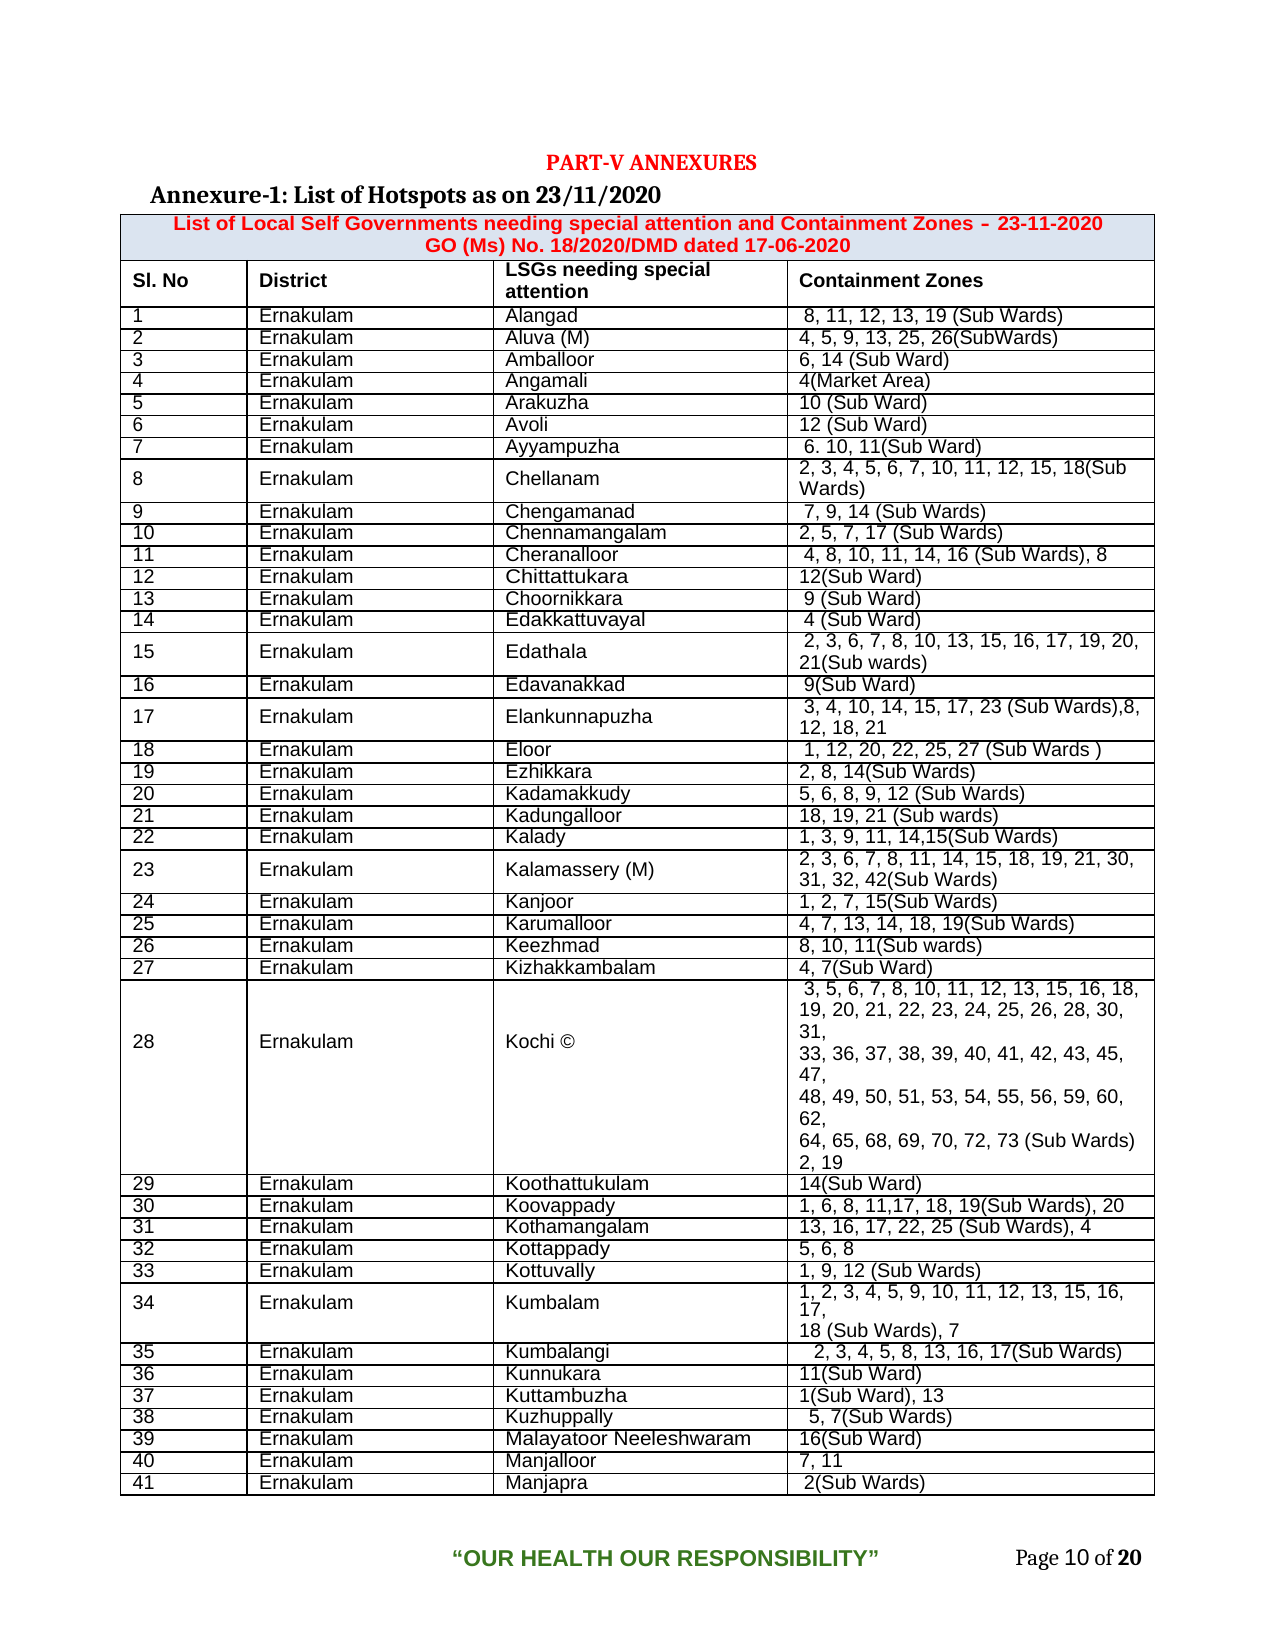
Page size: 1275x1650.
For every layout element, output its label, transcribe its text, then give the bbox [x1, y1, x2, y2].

table_cell 23 [121, 851, 246, 892]
table_cell Edathala [494, 633, 787, 675]
table_cell Ernakulam [248, 981, 493, 1174]
table_cell Ernakulam [248, 373, 493, 393]
table_cell 39 [121, 1431, 246, 1451]
table_cell 20 [121, 785, 246, 805]
table_cell 1, 2, 7, 15(Sub Wards) [788, 894, 1154, 914]
table_cell 2(Sub Wards) [788, 1474, 1154, 1494]
text Annexure-1: List of Hotspots as on 23/11/2020 [150, 181, 1252, 209]
table_cell 31 [121, 1219, 246, 1239]
table_cell 14 [121, 612, 246, 632]
table_cell 22 [121, 829, 246, 849]
table_cell 4, 7, 13, 14, 18, 19(Sub Wards) [788, 916, 1154, 936]
table_cell Ernakulam [248, 633, 493, 675]
table_cell Edakkattuvayal [494, 612, 787, 632]
table_cell Chittattukara [494, 568, 787, 588]
table_cell 33 [121, 1262, 246, 1282]
table_cell 6. 10, 11(Sub Ward) [788, 438, 1154, 458]
table_cell 9 (Sub Ward) [788, 590, 1154, 610]
table_cell 7 [121, 438, 246, 458]
table_cell Ernakulam [248, 785, 493, 805]
table_cell Malayatoor Neeleshwaram [494, 1431, 787, 1451]
table_cell Ernakulam [248, 395, 493, 415]
table_cell Ernakulam [248, 438, 493, 458]
table_cell Eloor [494, 742, 787, 762]
table_cell Kothamangalam [494, 1219, 787, 1239]
table_cell 2 [121, 330, 246, 349]
table_cell Kumbalam [494, 1284, 787, 1342]
table_cell 4, 8, 10, 11, 14, 16 (Sub Wards), 8 [788, 547, 1154, 567]
table_cell Angamali [494, 373, 787, 393]
table_cell 2, 8, 14(Sub Wards) [788, 764, 1154, 784]
table_cell Ernakulam [248, 590, 493, 610]
table_cell 17 [121, 699, 246, 740]
table_cell Koothattukulam [494, 1175, 787, 1195]
text PART-V ANNEXURES [521, 150, 782, 177]
table_cell 29 [121, 1175, 246, 1195]
table_cell Manjalloor [494, 1453, 787, 1473]
table_cell 30 [121, 1197, 246, 1217]
table_header List of Local Self Governments needing special attention and Containment Zones - 23-11-2020 GO (Ms) No. 18/2020/DMD dated 17-06-2020 [121, 215, 1154, 260]
table_cell 36 [121, 1366, 246, 1386]
table_cell Ernakulam [248, 1197, 493, 1217]
table_cell 1, 2, 3, 4, 5, 9, 10, 11, 12, 13, 15, 16, 17, 18 (Sub Wards), 7 [788, 1284, 1154, 1342]
table_cell Ernakulam [248, 503, 493, 523]
table_cell Aluva (M) [494, 330, 787, 349]
table_cell 4 (Sub Ward) [788, 612, 1154, 632]
table_cell 1 [121, 308, 246, 328]
table_cell Choornikkara [494, 590, 787, 610]
table_cell 3 [121, 351, 246, 371]
table_cell Ernakulam [248, 1262, 493, 1282]
table_cell 18, 19, 21 (Sub wards) [788, 807, 1154, 827]
table_cell 5, 6, 8, 9, 12 (Sub Wards) [788, 785, 1154, 805]
table_cell 25 [121, 916, 246, 936]
table_cell 2, 3, 6, 7, 8, 11, 14, 15, 18, 19, 21, 30, 31, 32, 42(Sub Wards) [788, 851, 1154, 892]
table_cell Cheranalloor [494, 547, 787, 567]
table_cell Ezhikkara [494, 764, 787, 784]
table_cell Kuzhuppally [494, 1409, 787, 1429]
table_cell Ernakulam [248, 829, 493, 849]
table_cell Ernakulam [248, 351, 493, 371]
table_cell 16(Sub Ward) [788, 1431, 1154, 1451]
table_cell Ernakulam [248, 568, 493, 588]
table_cell Ernakulam [248, 1366, 493, 1386]
table_cell Ernakulam [248, 916, 493, 936]
table_cell Ernakulam [248, 851, 493, 892]
table_cell 18 [121, 742, 246, 762]
table_cell 4, 7(Sub Ward) [788, 959, 1154, 979]
table_cell Keezhmad [494, 938, 787, 958]
table_cell Chennamangalam [494, 525, 787, 545]
table_cell Ayyampuzha [494, 438, 787, 458]
table_cell Ernakulam [248, 1219, 493, 1239]
table_cell 11(Sub Ward) [788, 1366, 1154, 1386]
table_cell LSGs needing special attention [494, 261, 787, 306]
table_cell Ernakulam [248, 677, 493, 697]
table_cell 10 [121, 525, 246, 545]
table_cell Kizhakkambalam [494, 959, 787, 979]
table_cell Ernakulam [248, 894, 493, 914]
table_cell 7, 11 [788, 1453, 1154, 1473]
table_cell Ernakulam [248, 1241, 493, 1261]
table_cell Alangad [494, 308, 787, 328]
table_cell 7, 9, 14 (Sub Wards) [788, 503, 1154, 523]
table_cell 4 [121, 373, 246, 393]
table_cell Kadamakkudy [494, 785, 787, 805]
table_cell Ernakulam [248, 1431, 493, 1451]
table_cell 15 [121, 633, 246, 675]
table_cell Kottappady [494, 1241, 787, 1261]
table_cell 2, 3, 4, 5, 8, 13, 16, 17(Sub Wards) [788, 1344, 1154, 1364]
table_cell 3, 5, 6, 7, 8, 10, 11, 12, 13, 15, 16, 18, 19, 20, 21, 22, 23, 24, 25, 26, 28, 30, 31, 33, 36, 37, 38, 39, 40, 41, 42, 43, 45, 47, 48, 49, 50, 51, 53, 54, 55, 56, 59, 60, 62, 64, 65, 68, 69, 70, 72, 73 (Sub Wards) 2, 19 [788, 981, 1154, 1174]
table_cell 4, 5, 9, 13, 25, 26(SubWards) [788, 330, 1154, 349]
table_cell Ernakulam [248, 330, 493, 349]
table_cell 2, 3, 4, 5, 6, 7, 10, 11, 12, 15, 18(Sub Wards) [788, 460, 1154, 502]
table_cell 5, 6, 8 [788, 1241, 1154, 1261]
table_cell Koovappady [494, 1197, 787, 1217]
table_cell 3, 4, 10, 14, 15, 17, 23 (Sub Wards),8, 12, 18, 21 [788, 699, 1154, 740]
table_cell 10 (Sub Ward) [788, 395, 1154, 415]
table_cell Arakuzha [494, 395, 787, 415]
table_cell Ernakulam [248, 807, 493, 827]
table_cell 1, 3, 9, 11, 14,15(Sub Wards) [788, 829, 1154, 849]
table_cell 1, 6, 8, 11,17, 18, 19(Sub Wards), 20 [788, 1197, 1154, 1217]
table_cell 1, 9, 12 (Sub Wards) [788, 1262, 1154, 1282]
table_cell 14(Sub Ward) [788, 1175, 1154, 1195]
table_cell 5 [121, 395, 246, 415]
table_cell 6 [121, 416, 246, 436]
table_cell 21 [121, 807, 246, 827]
table_cell 32 [121, 1241, 246, 1261]
table_cell 8 [121, 460, 246, 502]
table_cell 24 [121, 894, 246, 914]
table_cell Ernakulam [248, 460, 493, 502]
table_cell 12 [121, 568, 246, 588]
table_cell Ernakulam [248, 1474, 493, 1494]
table_cell Kanjoor [494, 894, 787, 914]
table_cell Avoli [494, 416, 787, 436]
table_cell Ernakulam [248, 547, 493, 567]
table_cell Ernakulam [248, 612, 493, 632]
table_cell 1, 12, 20, 22, 25, 27 (Sub Wards ) [788, 742, 1154, 762]
table_cell 2, 3, 6, 7, 8, 10, 13, 15, 16, 17, 19, 20, 21(Sub wards) [788, 633, 1154, 675]
table_cell Kuttambuzha [494, 1387, 787, 1407]
table_cell 13, 16, 17, 22, 25 (Sub Wards), 4 [788, 1219, 1154, 1239]
table_cell District [248, 261, 493, 306]
table_cell Containment Zones [788, 261, 1154, 306]
table_cell 5, 7(Sub Wards) [788, 1409, 1154, 1429]
table_cell 28 [121, 981, 246, 1174]
table_cell 16 [121, 677, 246, 697]
table_cell Kalamassery (M) [494, 851, 787, 892]
table_cell 9(Sub Ward) [788, 677, 1154, 697]
table_cell 38 [121, 1409, 246, 1429]
table_cell 35 [121, 1344, 246, 1364]
table_cell Manjapra [494, 1474, 787, 1494]
table_cell 8, 10, 11(Sub wards) [788, 938, 1154, 958]
table_cell Elankunnapuzha [494, 699, 787, 740]
table_cell Ernakulam [248, 938, 493, 958]
table_cell 2, 5, 7, 17 (Sub Wards) [788, 525, 1154, 545]
table_cell 4(Market Area) [788, 373, 1154, 393]
table_cell 9 [121, 503, 246, 523]
table_cell 37 [121, 1387, 246, 1407]
table_cell Chengamanad [494, 503, 787, 523]
table_cell 6, 14 (Sub Ward) [788, 351, 1154, 371]
table_cell Ernakulam [248, 308, 493, 328]
table_cell 27 [121, 959, 246, 979]
table_cell Ernakulam [248, 1387, 493, 1407]
table_cell Chellanam [494, 460, 787, 502]
table_cell 19 [121, 764, 246, 784]
table_cell Kochi © [494, 981, 787, 1174]
table_cell Ernakulam [248, 1409, 493, 1429]
table_cell 1(Sub Ward), 13 [788, 1387, 1154, 1407]
table_cell Kalady [494, 829, 787, 849]
table_cell 8, 11, 12, 13, 19 (Sub Wards) [788, 308, 1154, 328]
table_cell Kottuvally [494, 1262, 787, 1282]
table_cell Sl. No [121, 261, 246, 306]
table_cell Edavanakkad [494, 677, 787, 697]
table_cell Karumalloor [494, 916, 787, 936]
table_cell Amballoor [494, 351, 787, 371]
table_cell 40 [121, 1453, 246, 1473]
table_cell Kumbalangi [494, 1344, 787, 1364]
table_cell 11 [121, 547, 246, 567]
table_cell Ernakulam [248, 1284, 493, 1342]
table_cell 13 [121, 590, 246, 610]
table_cell 12 (Sub Ward) [788, 416, 1154, 436]
table_cell Ernakulam [248, 1175, 493, 1195]
table_cell 41 [121, 1474, 246, 1494]
table_cell 34 [121, 1284, 246, 1342]
table_cell Ernakulam [248, 525, 493, 545]
table_cell Ernakulam [248, 764, 493, 784]
table_cell 26 [121, 938, 246, 958]
table_cell Ernakulam [248, 699, 493, 740]
table_cell Kadungalloor [494, 807, 787, 827]
table_cell Ernakulam [248, 1453, 493, 1473]
table_cell 12(Sub Ward) [788, 568, 1154, 588]
table_cell Ernakulam [248, 416, 493, 436]
table_cell Ernakulam [248, 1344, 493, 1364]
table_cell Ernakulam [248, 742, 493, 762]
table_cell Kunnukara [494, 1366, 787, 1386]
table_cell Ernakulam [248, 959, 493, 979]
